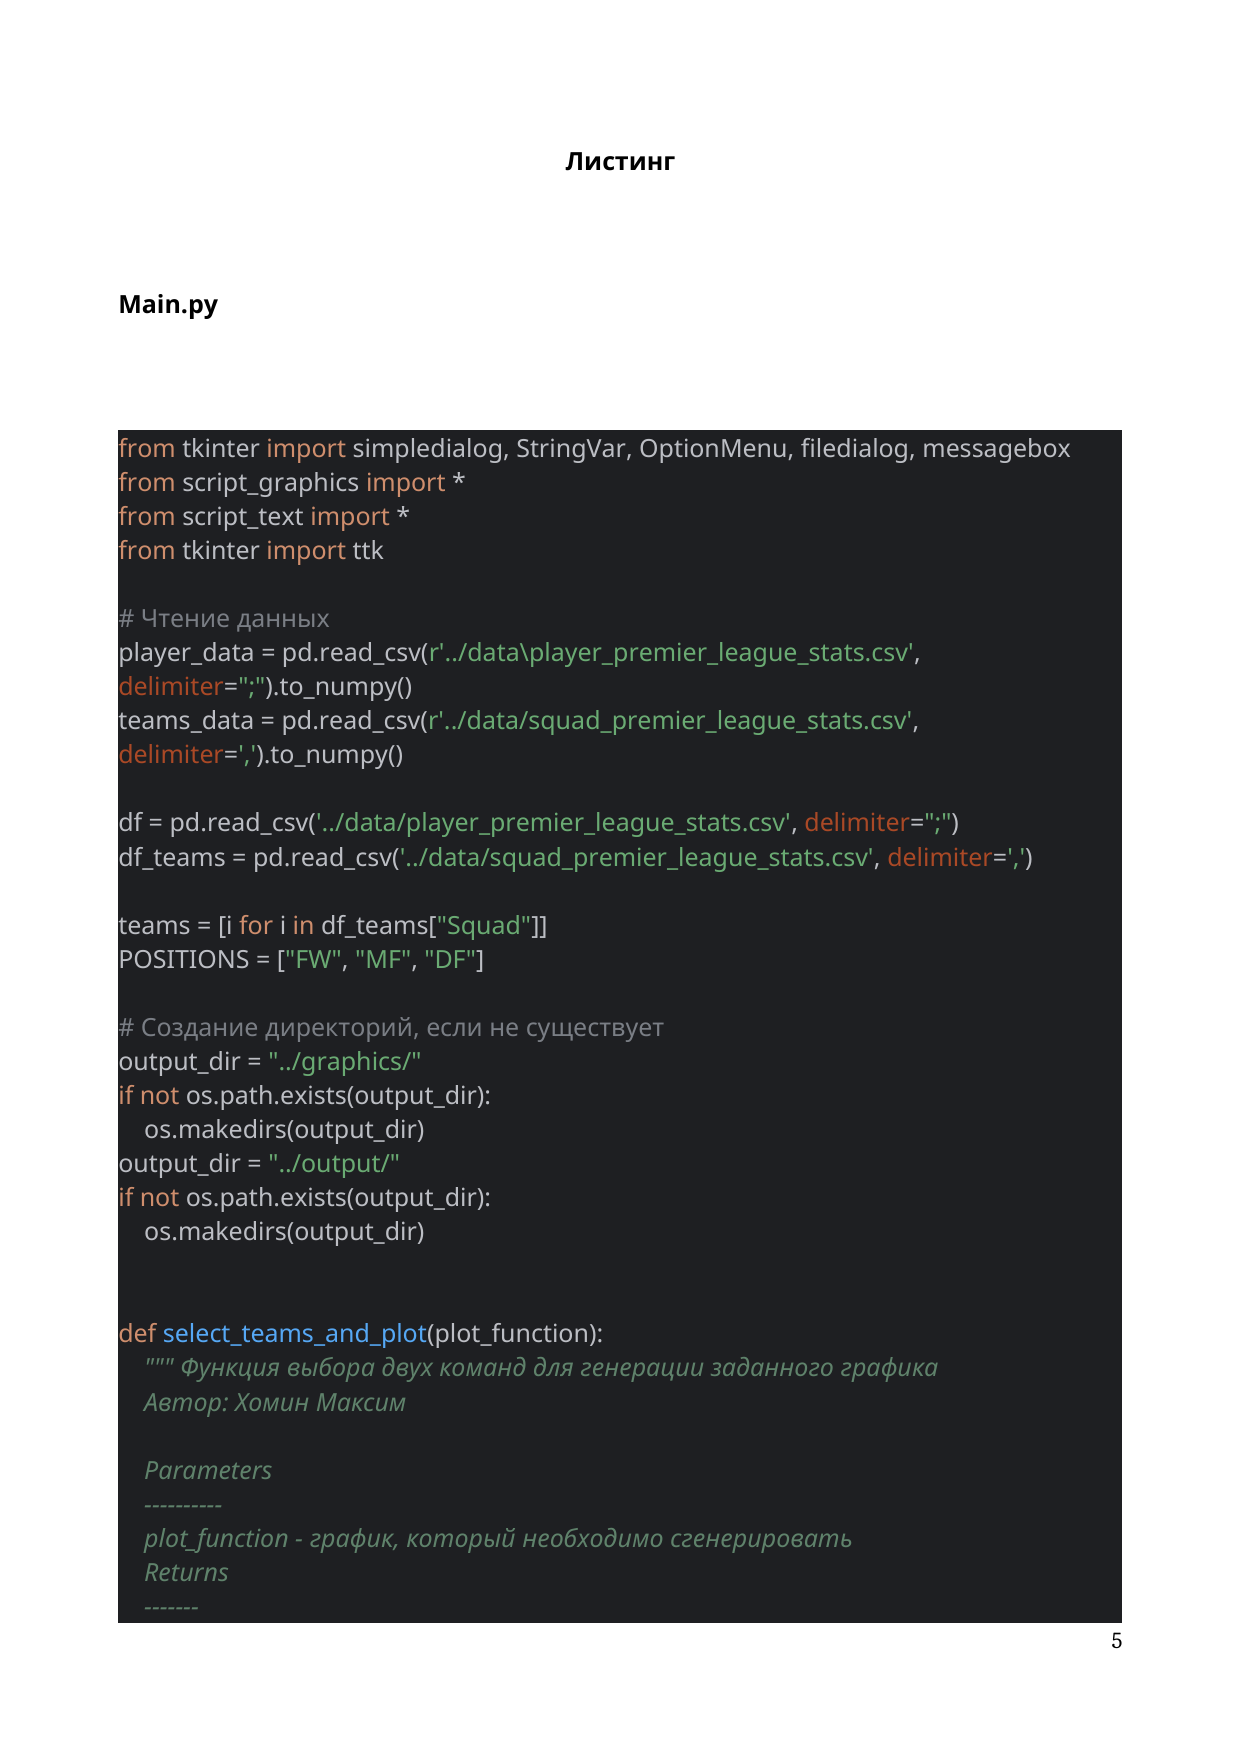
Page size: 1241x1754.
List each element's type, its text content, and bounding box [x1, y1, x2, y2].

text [118, 430, 1122, 1623]
subtitle Main.py [118, 287, 1122, 321]
subtitle Листинг [118, 143, 1122, 177]
